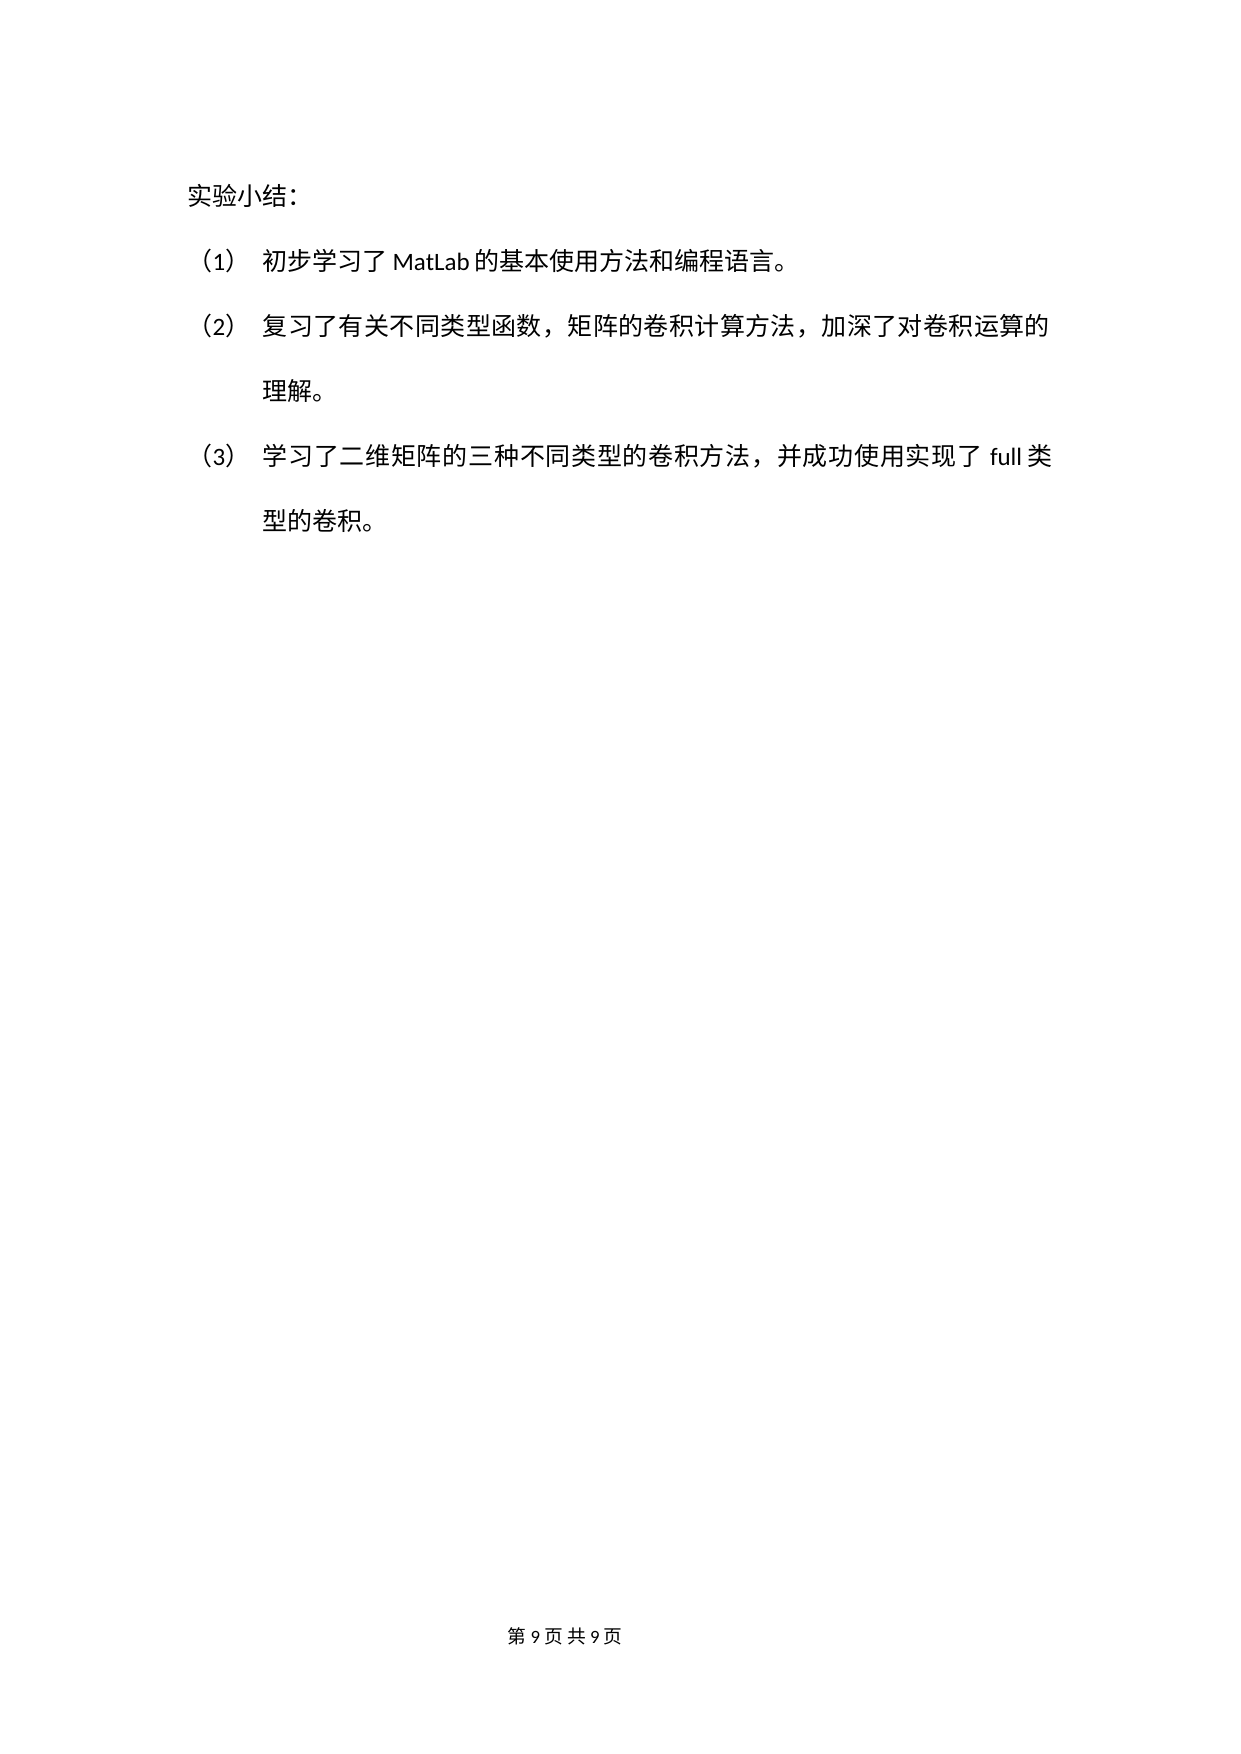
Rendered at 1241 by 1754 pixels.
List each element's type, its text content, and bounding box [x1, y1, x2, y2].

text 实验小结： [187, 162, 1053, 227]
list 复习了有关不同类型函数，矩阵的卷积计算方法，加深了对卷积运算的理解。 [187, 292, 1053, 422]
list 初步学习了MatLab的基本使用方法和编程语言。 [187, 227, 1053, 292]
list 学习了二维矩阵的三种不同类型的卷积方法，并成功使用实现了full类型的卷积。 [187, 422, 1053, 552]
